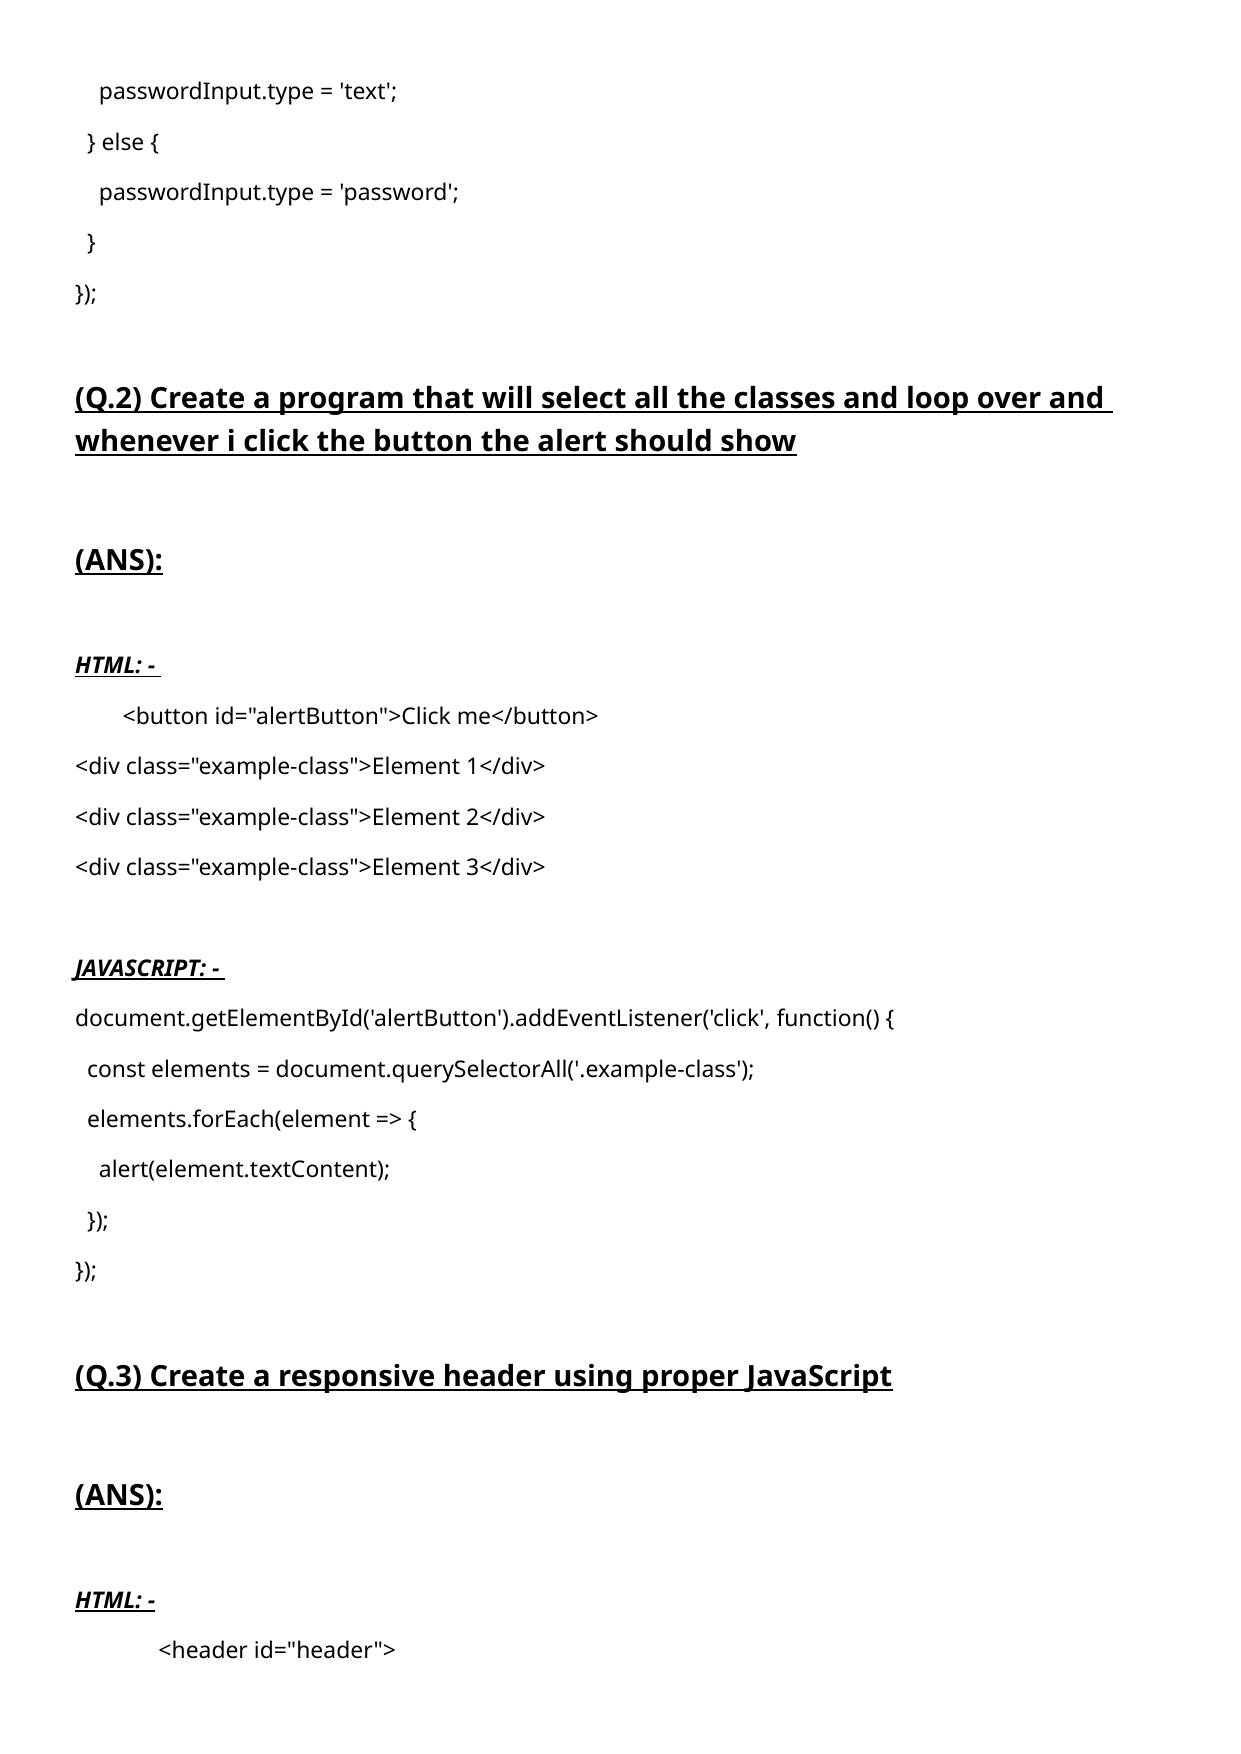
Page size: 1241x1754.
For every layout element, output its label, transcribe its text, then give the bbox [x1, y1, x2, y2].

text JAVASCRIPT: - [75, 952, 1165, 983]
text (ANS): [75, 539, 1165, 579]
text elements.forEach(element => { [75, 1103, 1165, 1134]
text <div class="example-class">Element 3</div> [75, 851, 1165, 882]
text HTML: - [75, 649, 1165, 680]
text <div class="example-class">Element 1</div> [75, 750, 1165, 781]
text }); [75, 1254, 1165, 1285]
text (ANS): [75, 1474, 1165, 1514]
text } [75, 226, 1165, 257]
text const elements = document.querySelectorAll('.example-class'); [75, 1052, 1165, 1084]
text }); [75, 277, 1165, 308]
text } else { [75, 125, 1165, 157]
text (Q.2) Create a program that will select all the classes and loop over and whenever i click the button the alert should show [75, 377, 1165, 460]
text }); [75, 1204, 1165, 1235]
text passwordInput.type = 'text'; [75, 75, 1165, 106]
text <header id="header"> [75, 1634, 1165, 1666]
text (Q.3) Create a responsive header using proper JavaScript [75, 1355, 1165, 1395]
text HTML: - [75, 1584, 1165, 1615]
text <button id="alertButton">Click me</button> [75, 699, 1165, 731]
text document.getElementById('alertButton').addEventListener('click', function() { [75, 1002, 1165, 1033]
text passwordInput.type = 'password'; [75, 176, 1165, 207]
text <div class="example-class">Element 2</div> [75, 800, 1165, 832]
text alert(element.textContent); [75, 1153, 1165, 1184]
